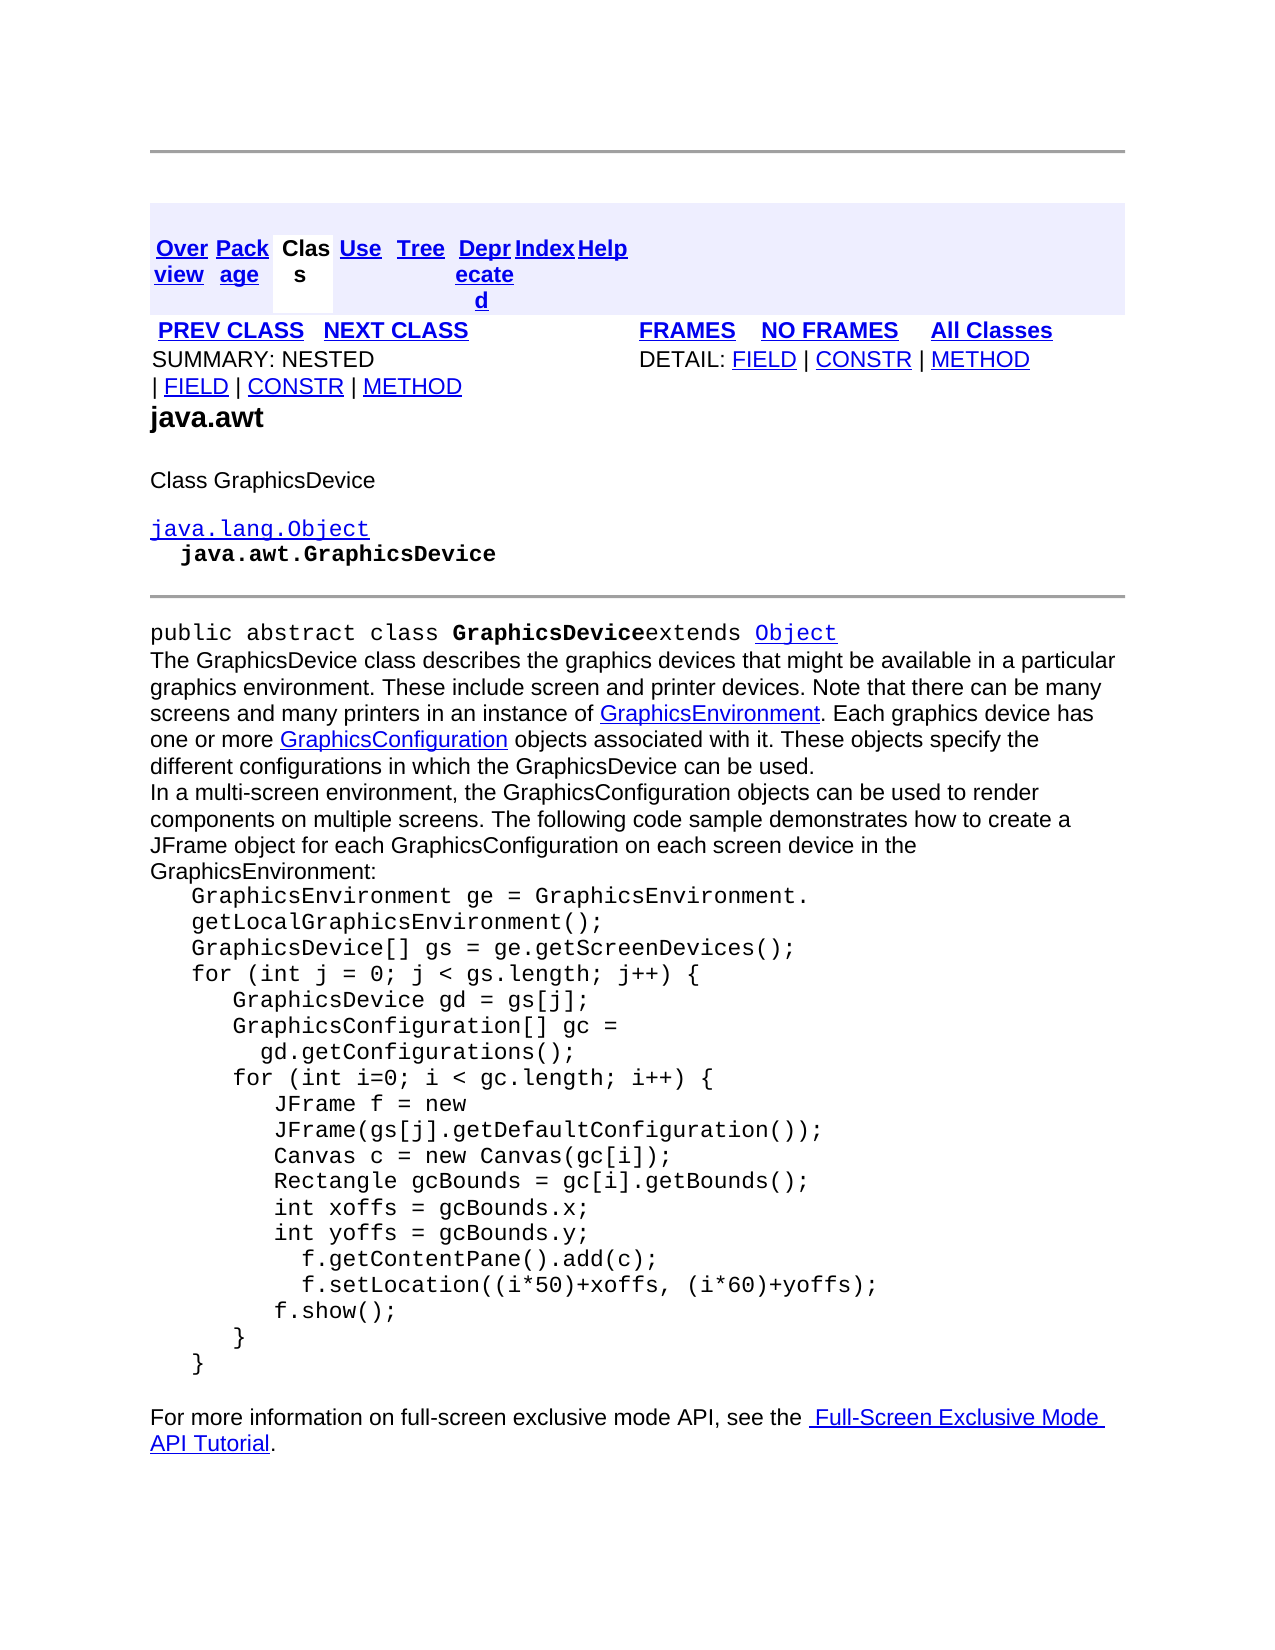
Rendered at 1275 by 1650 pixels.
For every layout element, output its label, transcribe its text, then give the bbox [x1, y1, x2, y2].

text In a multi-screen environment, the GraphicsConfiguration objects can be used to render components on multiple screens. The following code sample demonstrates how to create a JFrame object for each GraphicsConfiguration on each screen device in the GraphicsEnvironment: [150, 779, 1125, 884]
table_cell PREV CLASS NEXT CLASS [150, 315, 637, 345]
text For more information on full-screen exclusive mode API, see the Full-Screen Exclusive Mode API Tutorial. [150, 1404, 1125, 1456]
table_cell FRAMES NO FRAMES All Classes [638, 315, 1125, 345]
table_cell SUMMARY: NESTED | FIELD | CONSTR | METHOD [150, 345, 637, 401]
text Class GraphicsDevice [150, 467, 1125, 493]
subtitle java.awt [150, 401, 1125, 444]
text public abstract class GraphicsDeviceextends Object [150, 599, 1125, 647]
text GraphicsEnvironment ge = GraphicsEnvironment. getLocalGraphicsEnvironment(); GraphicsDevice[] gs = ge.getScreenDevices(); for (int j = 0; j < gs.length; j++) { GraphicsDevice gd = gs[j]; GraphicsConfiguration[] gc = gd.getConfigurations(); for (int i=0; i < gc.length; i++) { JFrame f = new JFrame(gs[j].getDefaultConfiguration()); Canvas c = new Canvas(gc[i]); Rectangle gcBounds = gc[i].getBounds(); int xoffs = gcBounds.x; int yoffs = gcBounds.y; f.getContentPane().add(c); f.setLocation((i*50)+xoffs, (i*60)+yoffs); f.show(); } } [150, 884, 1125, 1404]
text The GraphicsDevice class describes the graphics devices that might be available in a particular graphics environment. These include screen and printer devices. Note that there can be many screens and many printers in an instance of GraphicsEnvironment. Each graphics device has one or more GraphicsConfiguration objects associated with it. These objects specify the different configurations in which the GraphicsDevice can be used. [150, 647, 1125, 779]
text java.lang.Object java.awt.GraphicsDevice [150, 517, 1125, 595]
table_header [150, 203, 1125, 315]
table_cell DETAIL: FIELD | CONSTR | METHOD [638, 345, 1125, 401]
